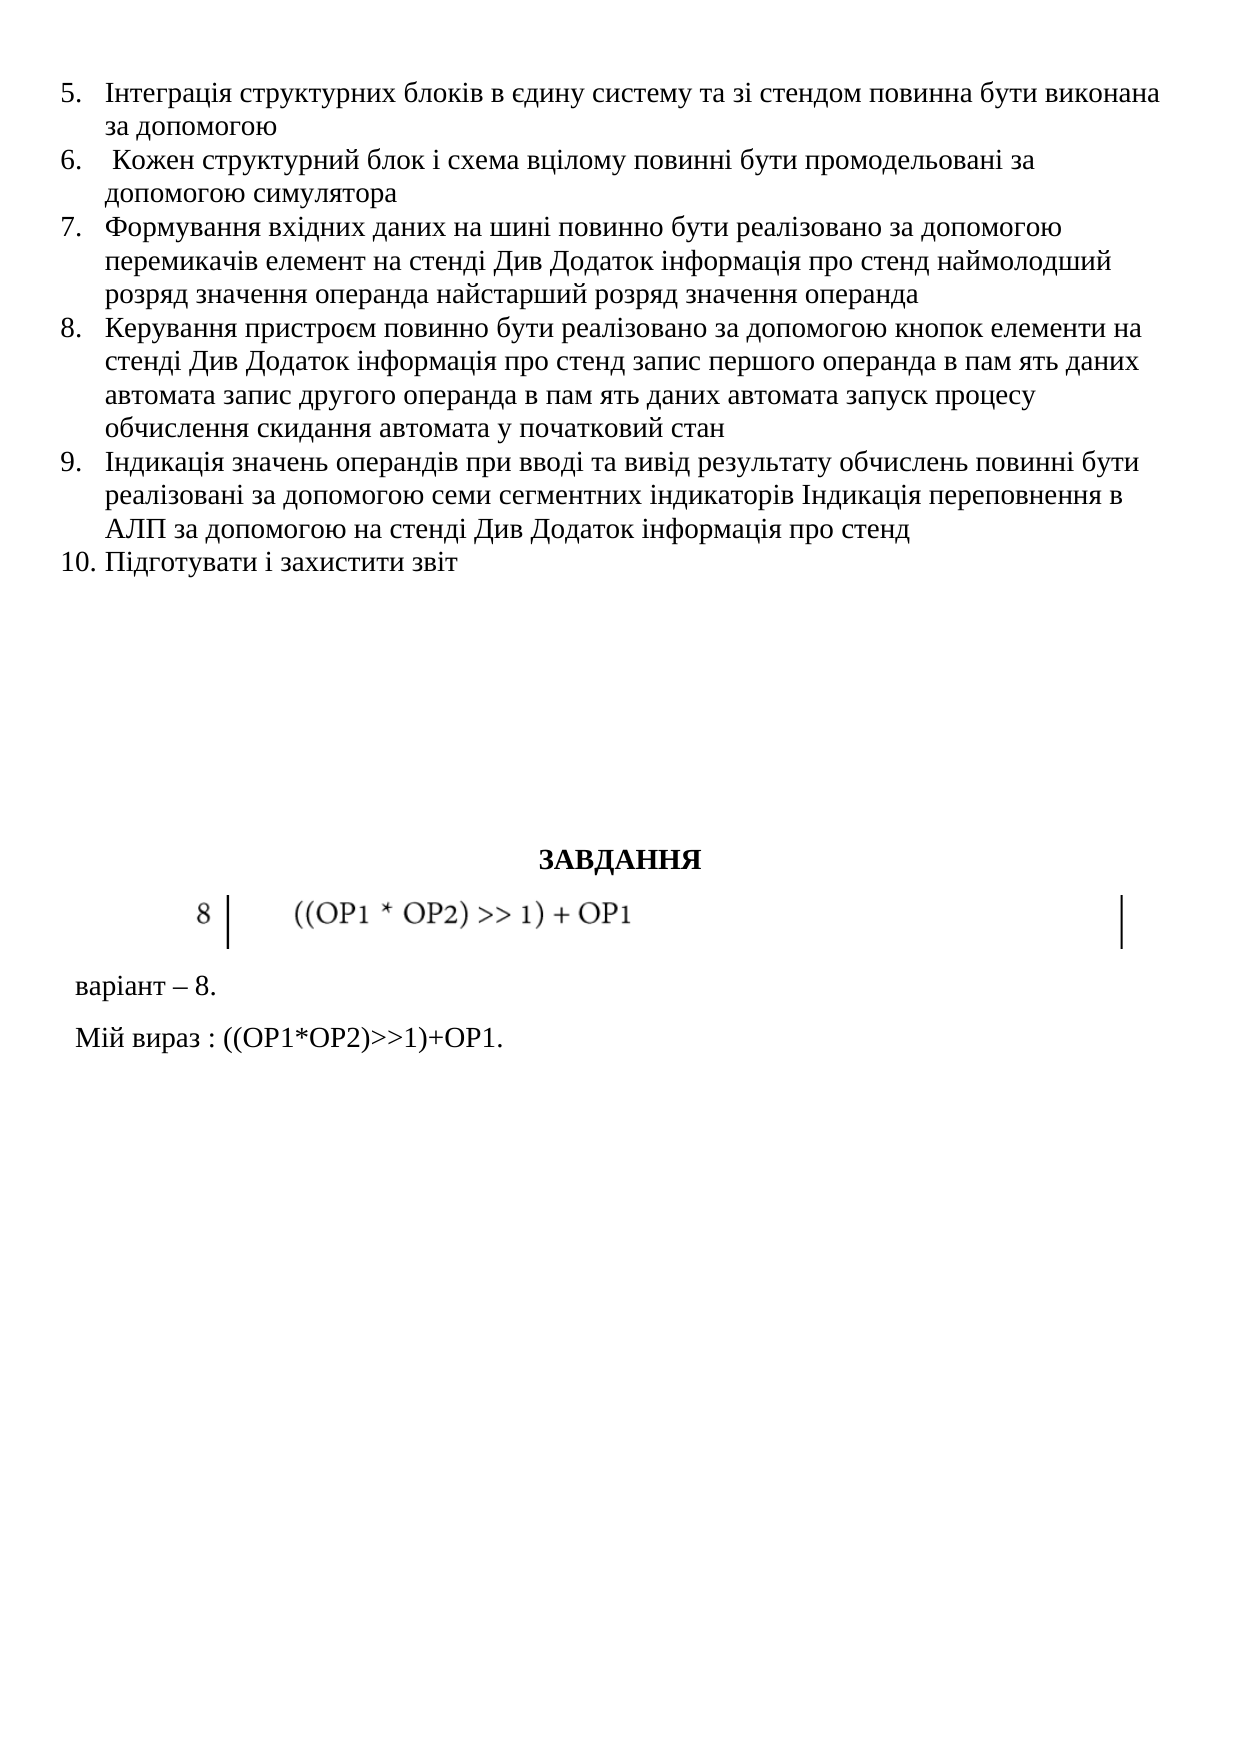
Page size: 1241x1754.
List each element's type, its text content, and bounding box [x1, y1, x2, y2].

list Формування вхідних даних на шині повинно бути реалізовано за допомогою перемикачів елемент на стенді Див Додаток інформація про стенд наймолодший розряд значення операнда найстарший розряд значення операнда [60, 209, 1165, 310]
list Інтеграція структурних блоків в єдину систему та зі стендом повинна бути виконана за допомогою [60, 75, 1165, 142]
picture [117, 895, 1123, 949]
text варіант – 8. [75, 968, 1165, 1001]
text ЗАВДАННЯ [75, 842, 1165, 876]
text Мій вираз : ((OP1*ОР2)>>1)+OP1. [75, 1020, 1165, 1054]
list Керування пристроєм повинно бути реалізовано за допомогою кнопок елементи на стенді Див Додаток інформація про стенд запис першого операнда в пам ять даних автомата запис другого операнда в пам ять даних автомата запуск процесу обчислення скидання автомата у початковий стан [60, 310, 1165, 444]
list Індикація значень операндів при вводі та вивід результату обчислень повинні бути реалізовані за допомогою семи сегментних індикаторів Індикація переповнення в АЛП за допомогою на стенді Див Додаток інформація про стенд [60, 444, 1165, 544]
list Підготувати і захистити звіт [60, 544, 1165, 578]
list Кожен структурний блок і схема вцілому повинні бути промодельовані за допомогою симулятора [60, 142, 1165, 209]
